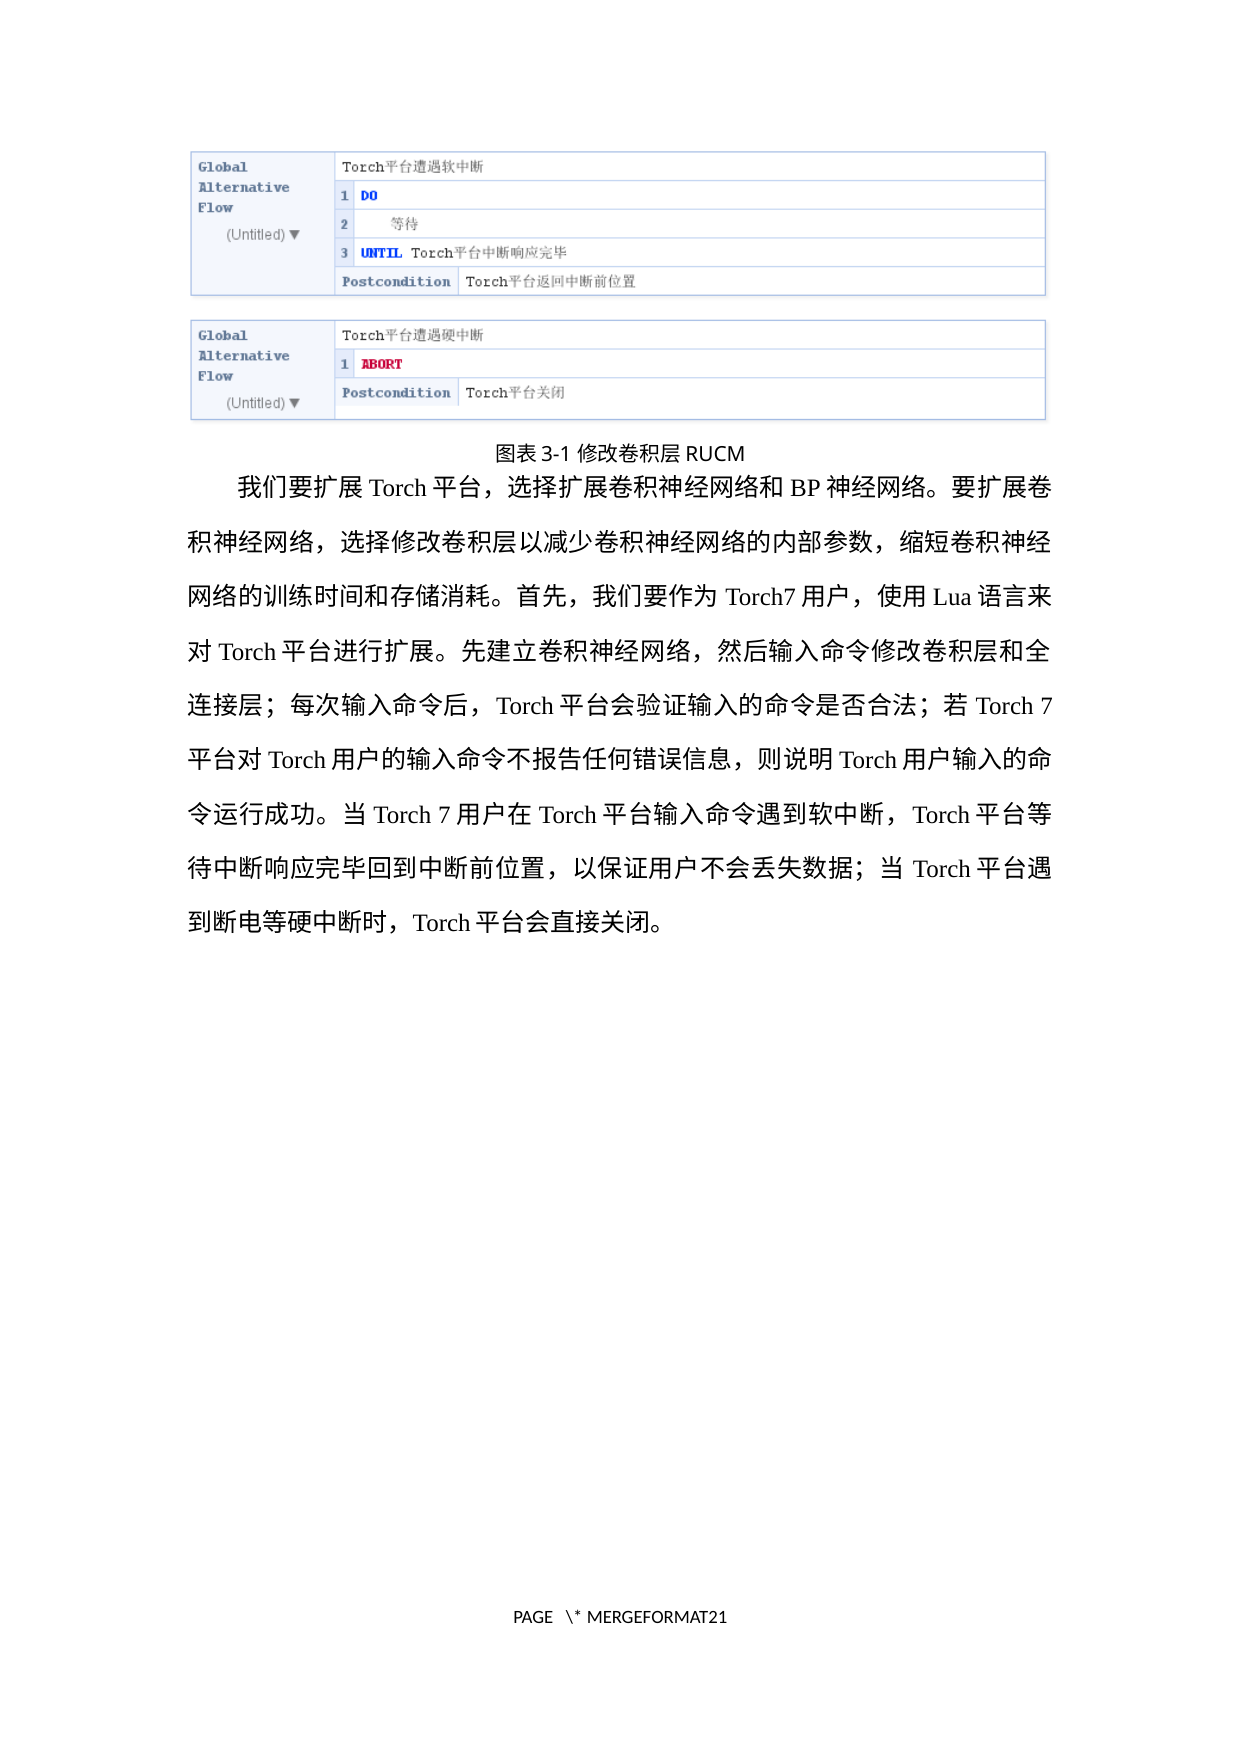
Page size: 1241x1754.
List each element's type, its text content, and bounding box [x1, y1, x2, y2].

text 我们要扩展Torch平台，选择扩展卷积神经网络和BP神经网络。要扩展卷积神经网络，选择修改卷积层以减少卷积神经网络的内部参数，缩短卷积神经网络的训练时间和存储消耗。首先，我们要作为Torch7用户，使用Lua语言来对Torch平台进行扩展。先建立卷积神经网络，然后输入命令修改卷积层和全连接层；每次输入命令后，Torch平台会验证输入的命令是否合法；若Torch 7平台对Torch用户的输入命令不报告任何错误信息，则说明Torch用户输入的命令运行成功。当Torch 7用户在Torch平台输入命令遇到软中断，Torch平台等待中断响应完毕回到中断前位置，以保证用户不会丢失数据；当Torch平台遇到断电等硬中断时，Torch平台会直接关闭。 [187, 468, 1053, 939]
text 图表3-1 修改卷积层RUCM [187, 438, 1053, 468]
picture [187, 150, 1052, 425]
